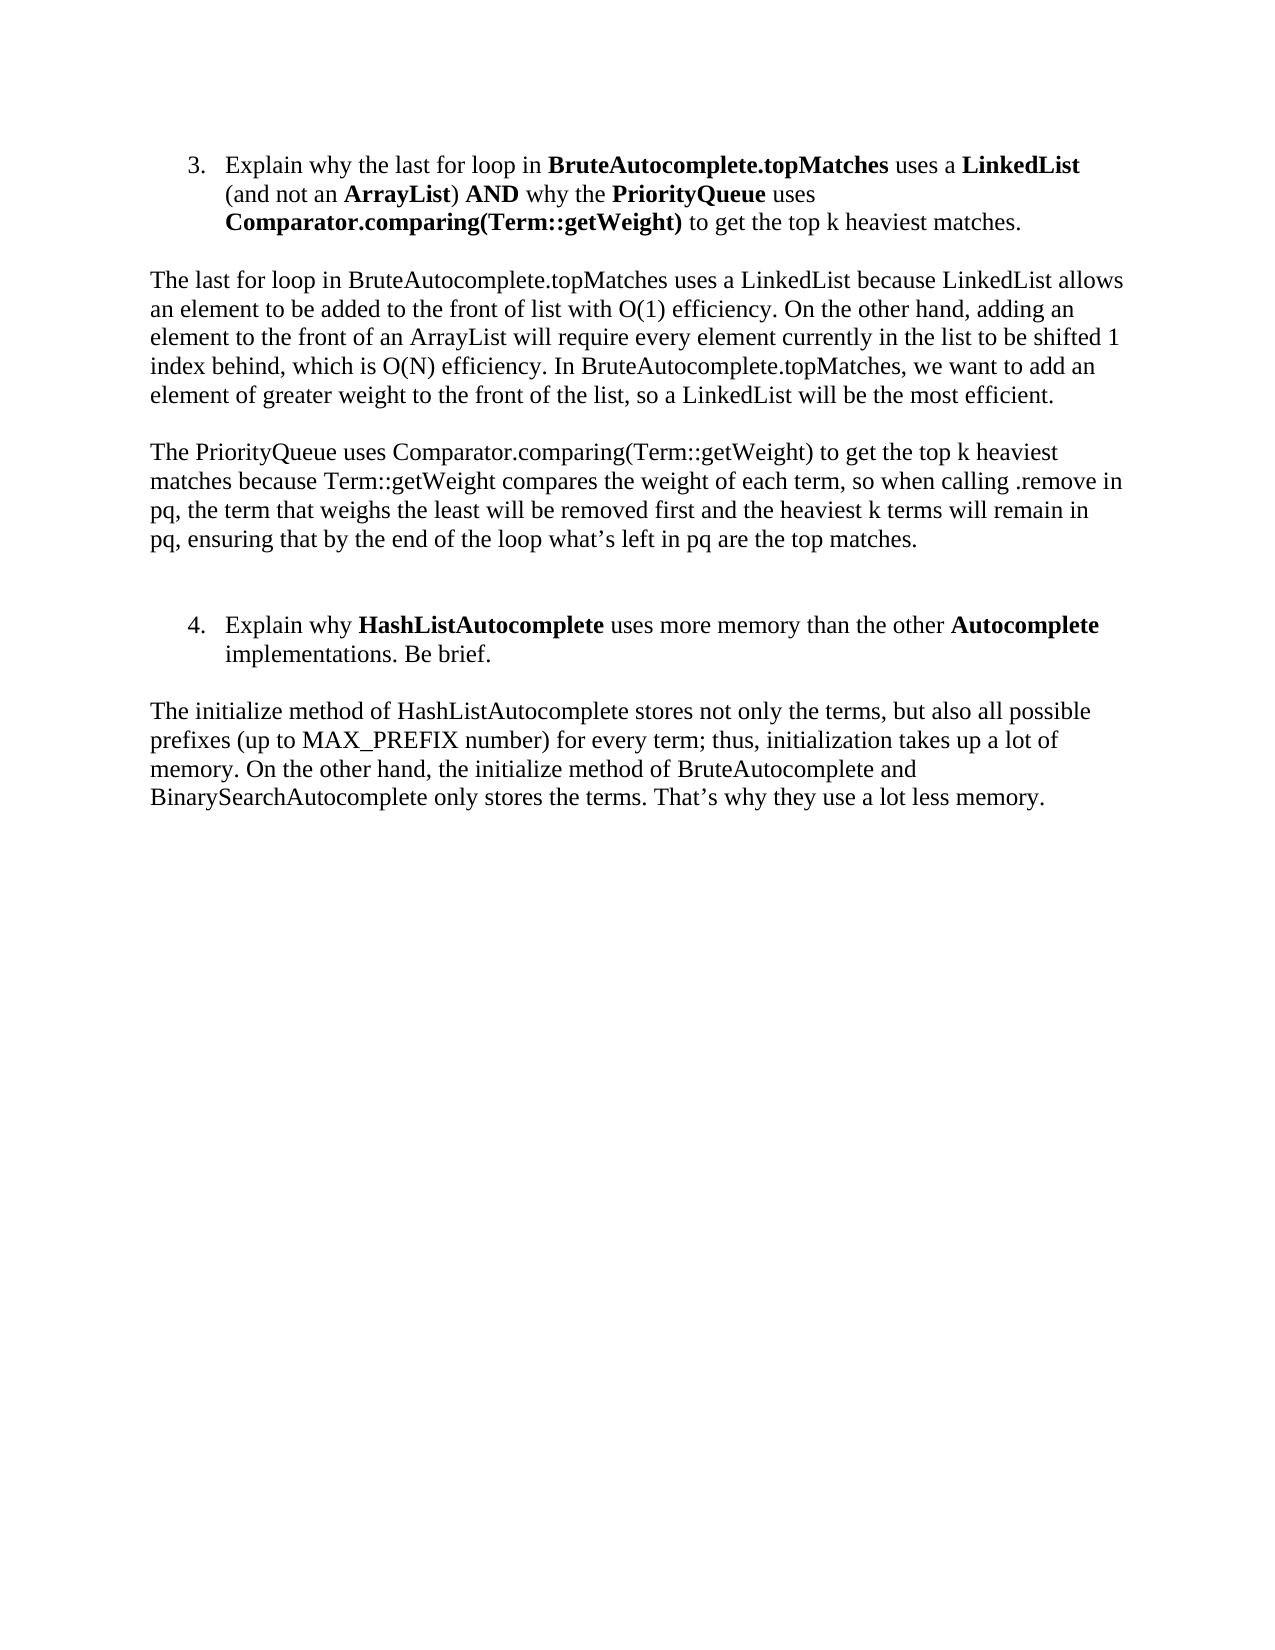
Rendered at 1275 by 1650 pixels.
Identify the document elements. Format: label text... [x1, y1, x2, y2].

list Explain why HashListAutocomplete uses more memory than the other Autocomplete implementations. Be brief. [187, 610, 1125, 667]
text The last for loop in BruteAutocomplete.topMatches uses a LinkedList because LinkedList allows an element to be added to the front of list with O(1) efficiency. On the other hand, adding an element to the front of an ArrayList will require every element currently in the list to be shifted 1 index behind, which is O(N) efficiency. In BruteAutocomplete.topMatches, we want to add an element of greater weight to the front of the list, so a LinkedList will be the most efficient. [150, 265, 1125, 409]
list Explain why the last for loop in BruteAutocomplete.topMatches uses a LinkedList (and not an ArrayList) AND why the PriorityQueue uses Comparator.comparing(Term::getWeight) to get the top k heaviest matches. [187, 150, 1125, 236]
text The initialize method of HashListAutocomplete stores not only the terms, but also all possible prefixes (up to MAX_PREFIX number) for every term; thus, initialization takes up a lot of memory. On the other hand, the initialize method of BruteAutocomplete and BinarySearchAutocomplete only stores the terms. That’s why they use a lot less memory. [150, 696, 1125, 811]
text The PriorityQueue uses Comparator.comparing(Term::getWeight) to get the top k heaviest matches because Term::getWeight compares the weight of each term, so when calling .remove in pq, the term that weighs the least will be removed first and the heaviest k terms will remain in pq, ensuring that by the end of the loop what’s left in pq are the top matches. [150, 437, 1125, 552]
